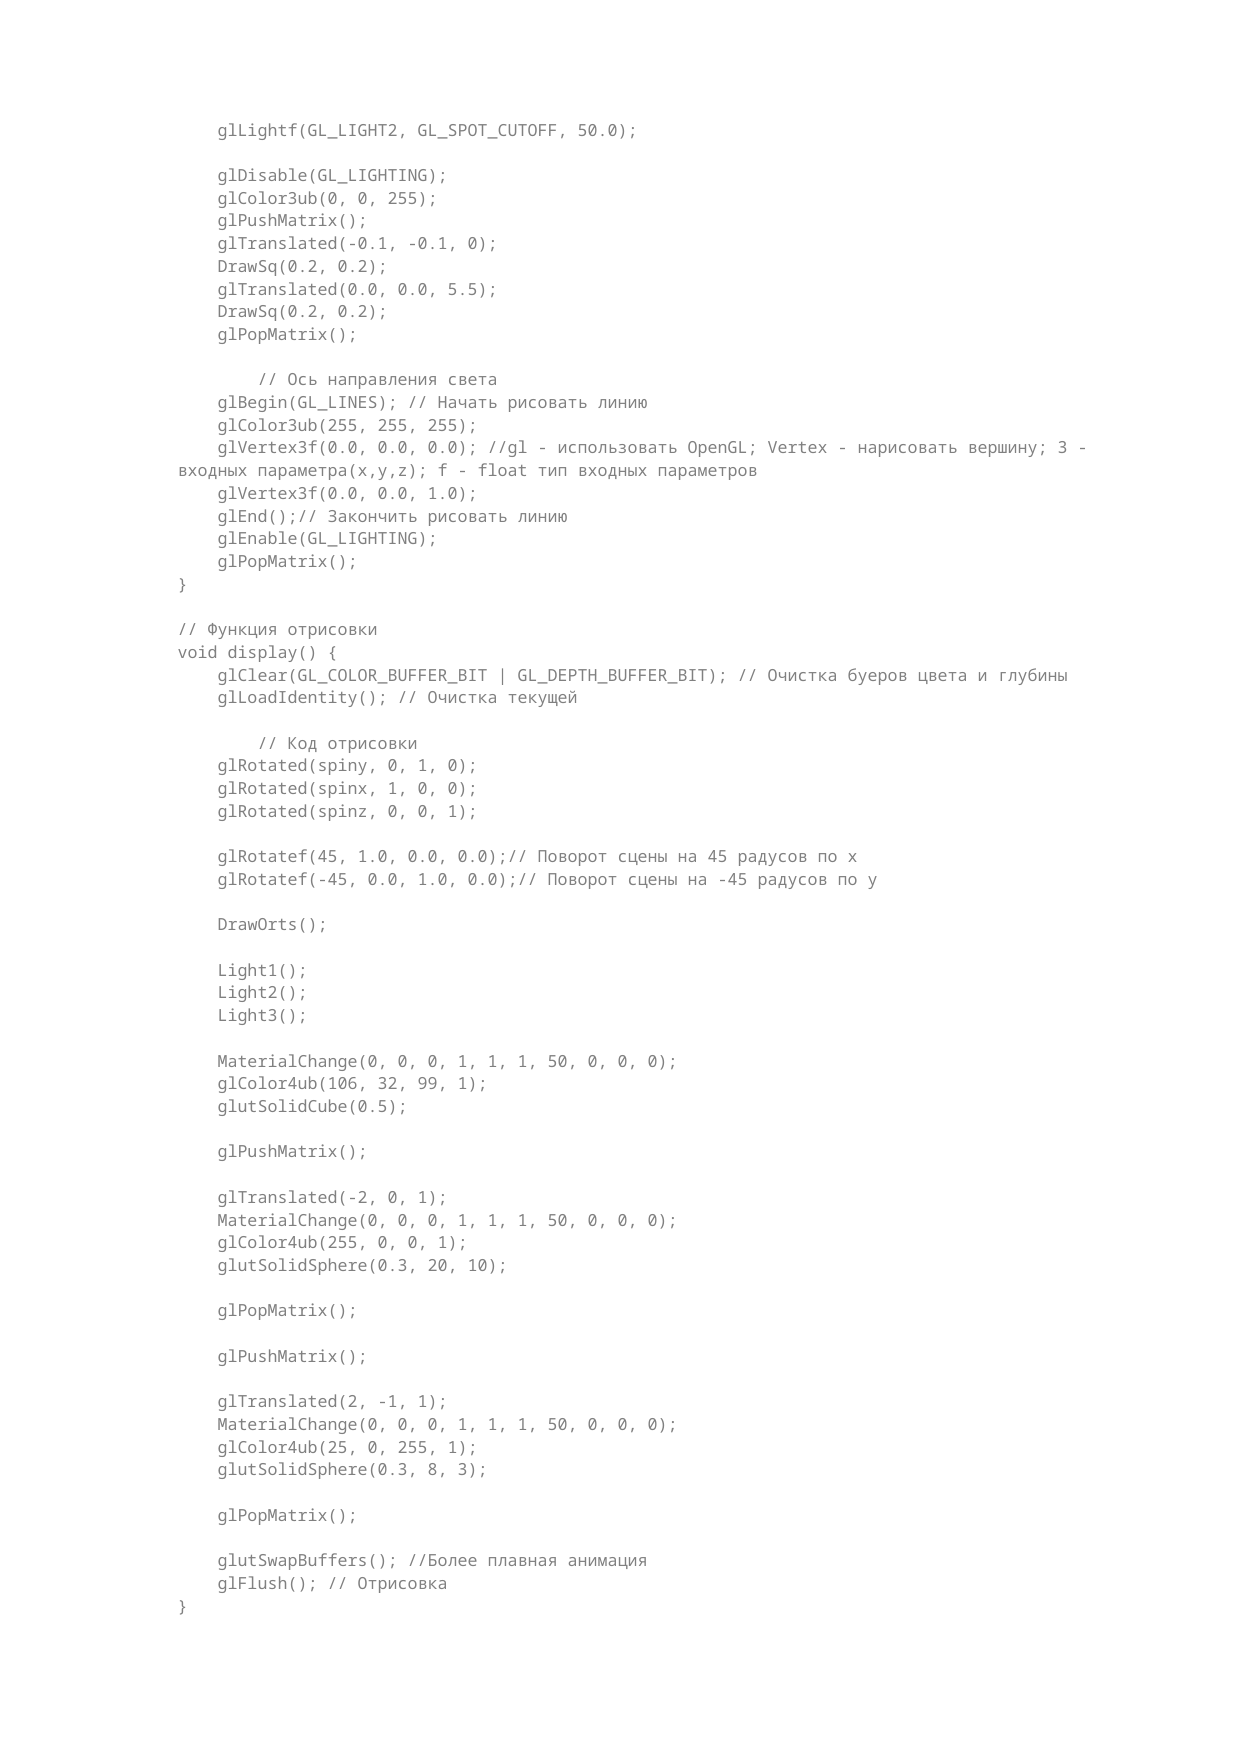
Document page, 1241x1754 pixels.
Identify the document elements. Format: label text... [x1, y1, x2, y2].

text glDisable(GL_LIGHTING); [177, 163, 1152, 186]
text // Ось направления света [177, 368, 1152, 391]
text glPushMatrix(); [177, 1344, 1152, 1367]
text glColor4ub(255, 0, 0, 1); [177, 1231, 1152, 1253]
text DrawSq(0.2, 0.2); [177, 254, 1152, 277]
text glPopMatrix(); [177, 322, 1152, 345]
text glPushMatrix(); [177, 209, 1152, 232]
text glRotatef(45, 1.0, 0.0, 0.0);// Поворот сцены на 45 радусов по х [177, 845, 1152, 867]
text MaterialChange(0, 0, 0, 1, 1, 1, 50, 0, 0, 0); [177, 1049, 1152, 1072]
text glutSolidSphere(0.3, 20, 10); [177, 1253, 1152, 1276]
text glLoadIdentity(); // Очистка текущей [177, 686, 1152, 708]
text glEnable(GL_LIGHTING); [177, 527, 1152, 549]
text glLightf(GL_LIGHT2, GL_SPOT_CUTOFF, 50.0); [177, 118, 1152, 141]
text glRotated(spinx, 1, 0, 0); [177, 777, 1152, 799]
text glutSwapBuffers(); //Более плавная анимация [177, 1549, 1152, 1571]
text glVertex3f(0.0, 0.0, 1.0); [177, 481, 1152, 504]
text DrawSq(0.2, 0.2); [177, 300, 1152, 322]
text void display() { [177, 640, 1152, 663]
text // Код отрисовки [177, 731, 1152, 754]
text glColor4ub(106, 32, 99, 1); [177, 1072, 1152, 1094]
text glTranslated(0.0, 0.0, 5.5); [177, 277, 1152, 300]
text DrawOrts(); [177, 913, 1152, 936]
text } [177, 1594, 1152, 1617]
text Light3(); [177, 1004, 1152, 1026]
text } [177, 572, 1152, 595]
text glTranslated(-0.1, -0.1, 0); [177, 232, 1152, 254]
text glVertex3f(0.0, 0.0, 0.0); //gl - использовать OpenGL; Vertex - нарисовать вершину; 3 - входных параметра(х,y,z); f - float тип входных параметров [177, 436, 1152, 481]
text glutSolidSphere(0.3, 8, 3); [177, 1458, 1152, 1481]
text glutSolidCube(0.5); [177, 1094, 1152, 1117]
text glColor4ub(25, 0, 255, 1); [177, 1435, 1152, 1458]
text Light2(); [177, 981, 1152, 1004]
text glTranslated(2, -1, 1); [177, 1390, 1152, 1412]
text glEnd();// Закончить рисовать линию [177, 504, 1152, 527]
text glTranslated(-2, 0, 1); [177, 1185, 1152, 1208]
text glPopMatrix(); [177, 1503, 1152, 1526]
text glBegin(GL_LINES); // Начать рисовать линию [177, 391, 1152, 413]
text glFlush(); // Отрисовка [177, 1571, 1152, 1594]
text glPopMatrix(); [177, 549, 1152, 572]
text // Функция отрисовки [177, 618, 1152, 640]
text glPushMatrix(); [177, 1140, 1152, 1163]
text glColor3ub(255, 255, 255); [177, 413, 1152, 436]
text glRotated(spiny, 0, 1, 0); [177, 754, 1152, 777]
text glRotatef(-45, 0.0, 1.0, 0.0);// Поворот сцены на -45 радусов по у [177, 867, 1152, 890]
text glPopMatrix(); [177, 1299, 1152, 1322]
text glClear(GL_COLOR_BUFFER_BIT | GL_DEPTH_BUFFER_BIT); // Очистка буеров цвета и глубины [177, 663, 1152, 686]
text MaterialChange(0, 0, 0, 1, 1, 1, 50, 0, 0, 0); [177, 1412, 1152, 1435]
text MaterialChange(0, 0, 0, 1, 1, 1, 50, 0, 0, 0); [177, 1208, 1152, 1231]
text glColor3ub(0, 0, 255); [177, 186, 1152, 209]
text Light1(); [177, 958, 1152, 981]
text glRotated(spinz, 0, 0, 1); [177, 799, 1152, 822]
